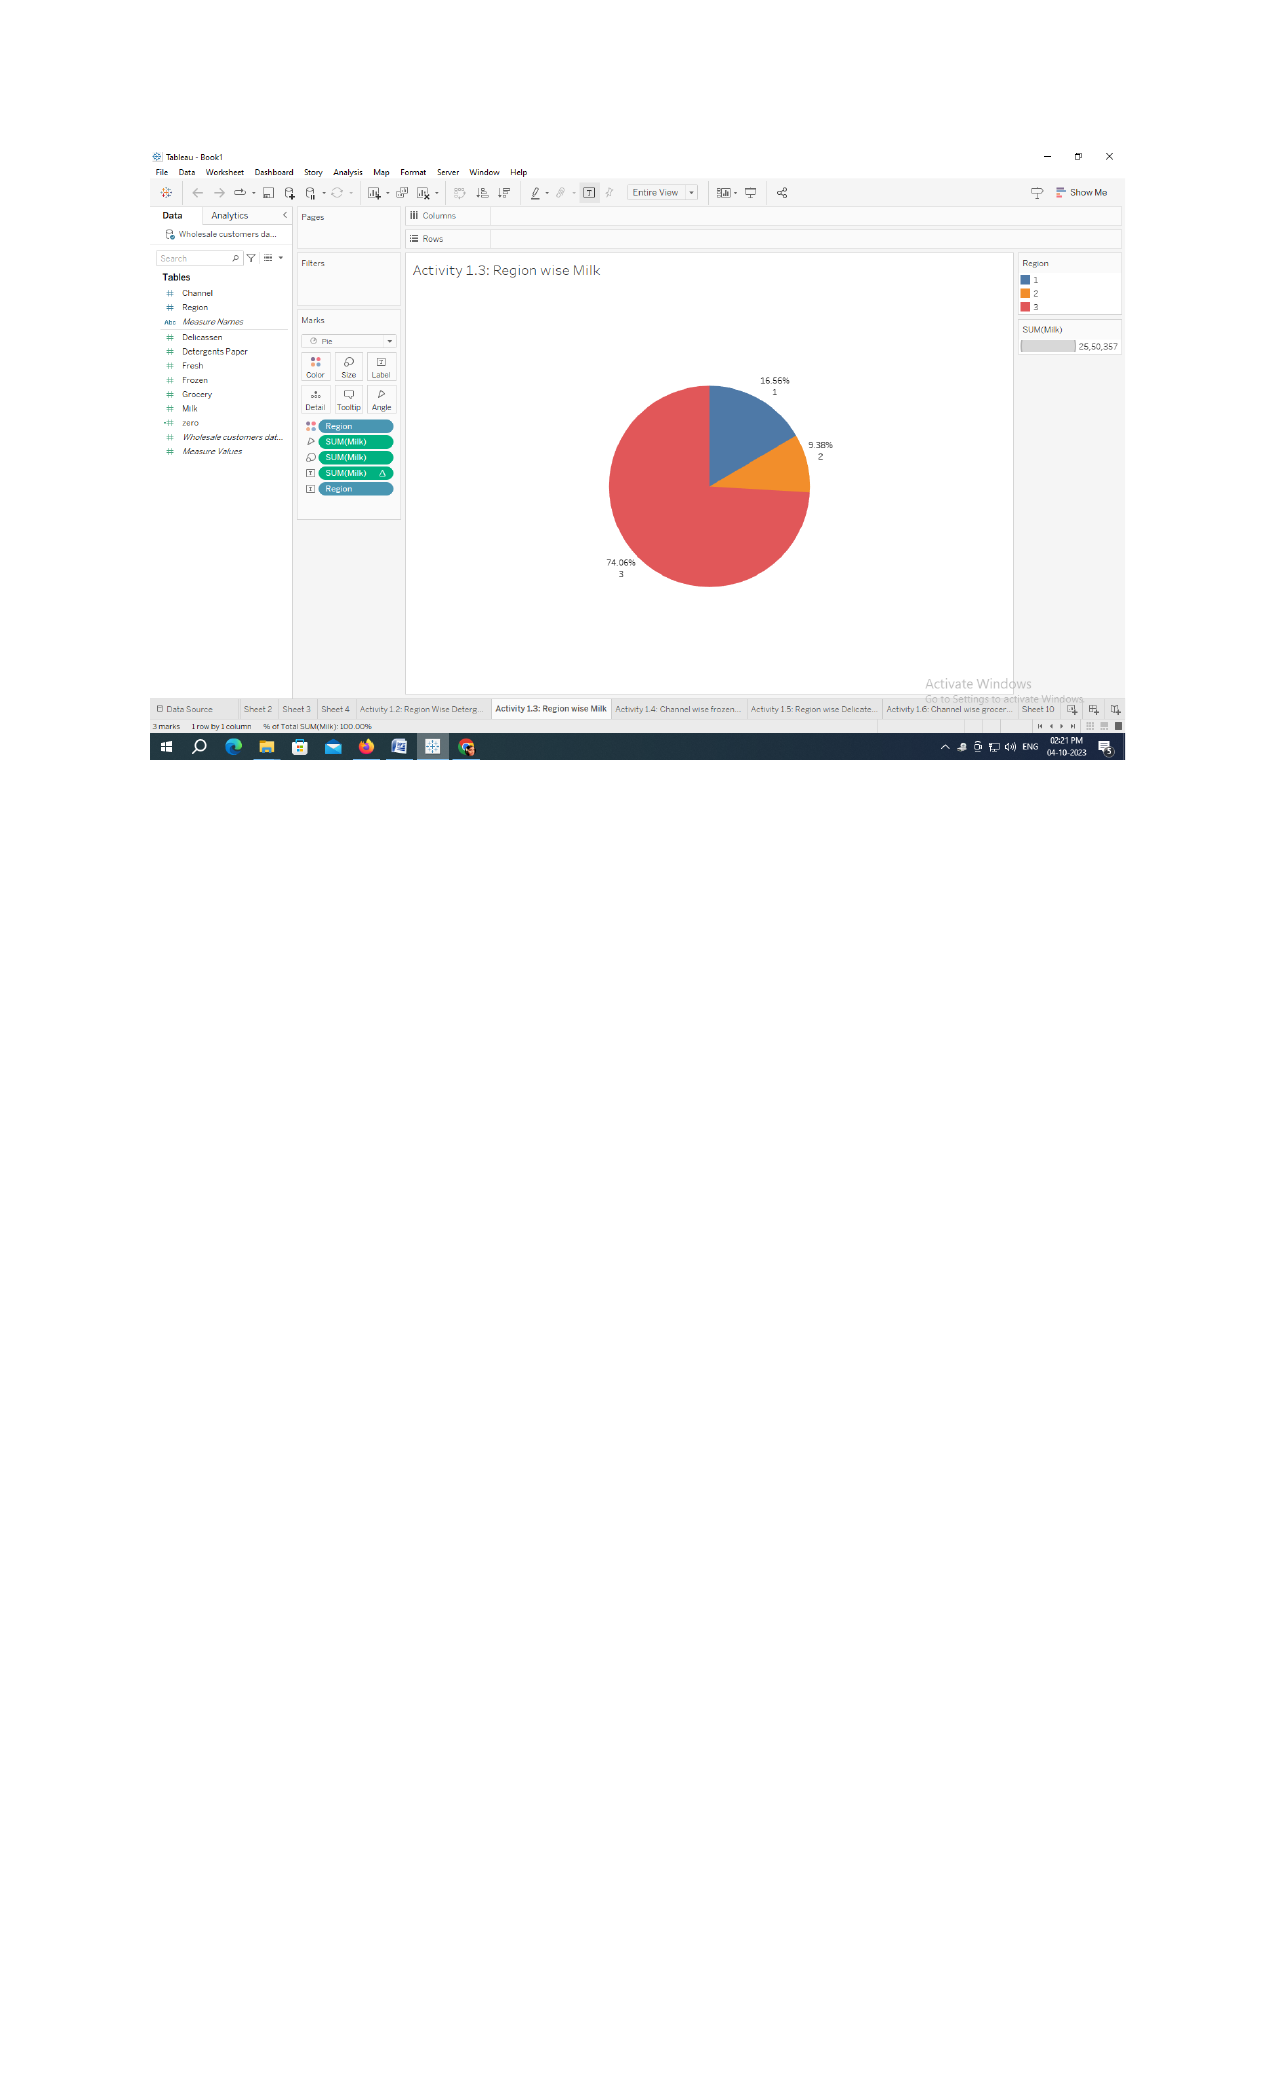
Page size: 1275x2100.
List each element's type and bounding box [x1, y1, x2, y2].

picture [150, 149, 1125, 760]
